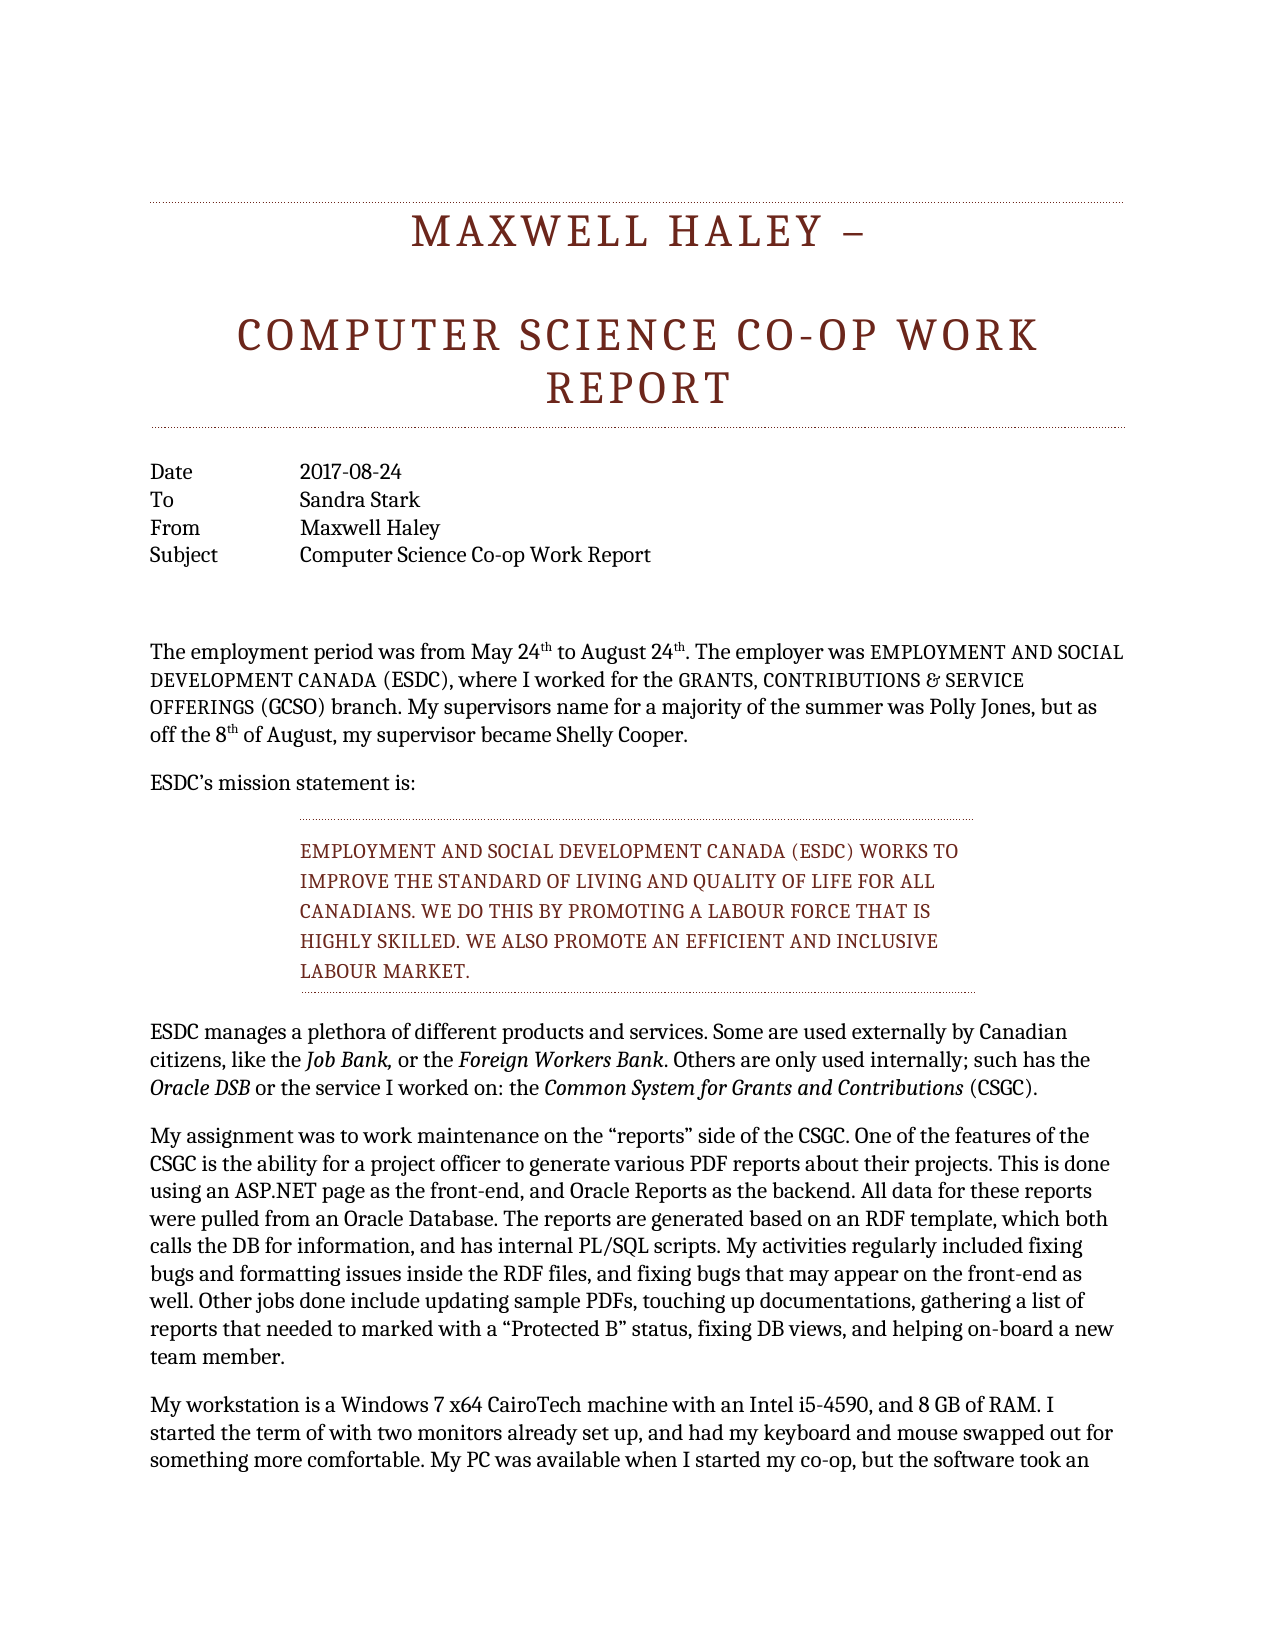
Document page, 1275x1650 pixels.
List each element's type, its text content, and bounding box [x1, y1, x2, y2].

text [150, 1392, 1125, 1473]
text My assignment was to work maintenance on the “reports” side of the CSGC. One of the features of the CSGC is the ability for a project officer to generate various PDF reports about their projects. This is done using an ASP.NET page as the front-end, and Oracle Reports as the backend. All data for these reports were pulled from an Oracle Database. The reports are generated based on an RDF template, which both calls the DB for information, and has internal PL/SQL scripts. My activities regularly included fixing bugs and formatting issues inside the RDF files, and fixing bugs that may appear on the front-end as well. Other jobs done include updating sample PDFs, touching up documentations, gathering a list of reports that needed to marked with a “Protected B” status, fixing DB views, and helping on-board a new team member. [150, 1123, 1125, 1370]
text ESDC’s mission statement is: [150, 770, 1125, 796]
title Maxwell Haley – [150, 202, 1125, 257]
text The employment period was from May 24th to August 24th. The employer was Employment and Social Development Canada (ESDC), where I worked for the Grants, Contributions & Service Offerings (GCSO) branch. My supervisors name for a majority of the summer was Polly Jones, but as off the 8th of August, my supervisor became Shelly Cooper. [150, 639, 1125, 748]
text ESDC manages a plethora of different products and services. Some are used externally by Canadian citizens, like the Job Bank, or the Foreign Workers Bank. Others are only used internally; such has the Oracle DSB or the service I worked on: the Common System for Grants and Contributions (CSGC). [150, 1019, 1125, 1101]
text Date 2017-08-24 To Sandra Stark From Maxwell Haley Subject Computer Science Co-op Work Report [150, 459, 1125, 568]
title Computer Science Co-op Work Report [150, 307, 1125, 428]
text Employment and Social Development Canada (ESDC) works to improve the standard of living and quality of life for all Canadians. We do this by promoting a labour force that is highly skilled. We also promote an efficient and inclusive labour market. [300, 818, 975, 992]
